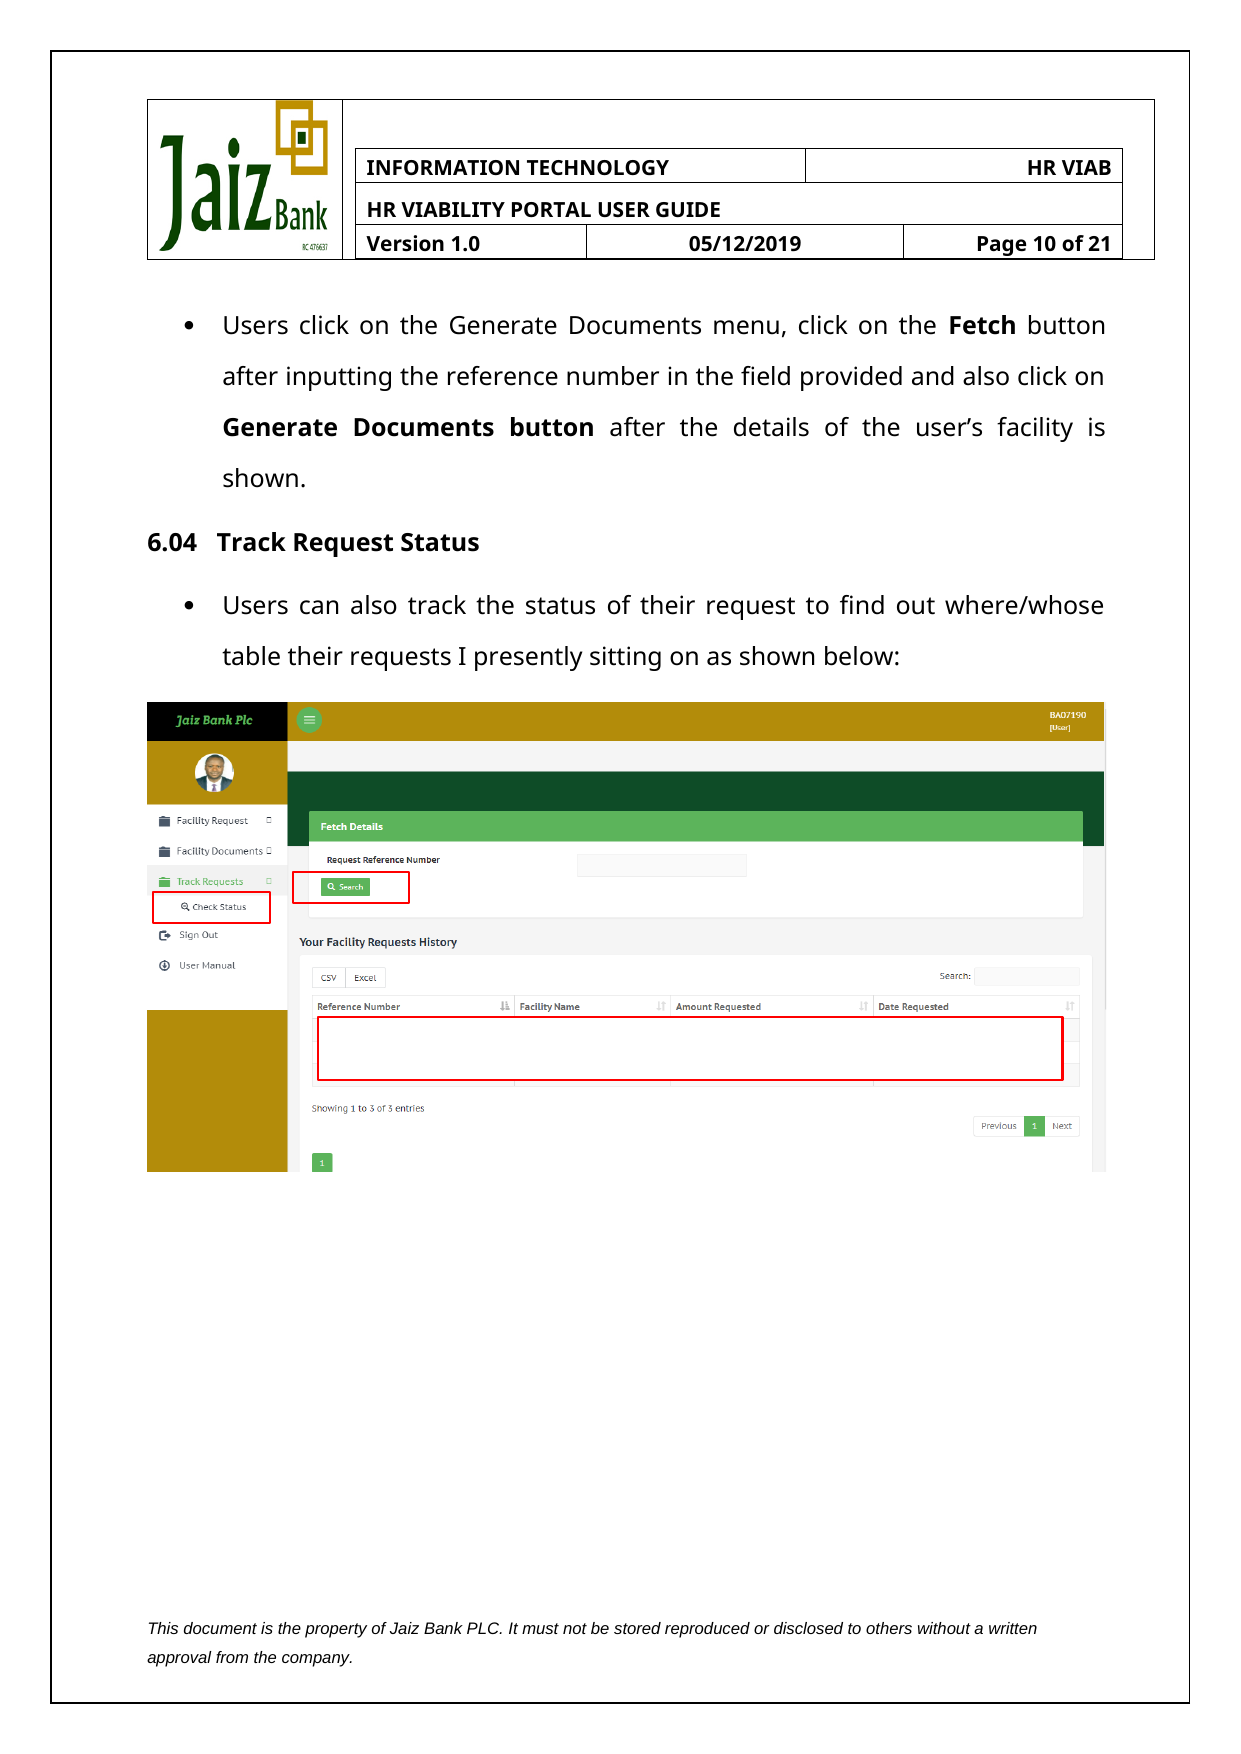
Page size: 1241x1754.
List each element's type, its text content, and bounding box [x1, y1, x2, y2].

text 6.04 Track Request Status [147, 524, 1106, 558]
picture [147, 702, 1107, 1172]
list Users click on the Generate Documents menu, click on the Fetch button after inputting the reference number in the field provided and also click on Generate Documents button after the details of the user’s facility is shown. [184, 308, 1106, 495]
picture [158, 100, 328, 251]
list Users can also track the status of their request to find out where/whose table their requests I presently sitting on as shown below: [184, 588, 1106, 673]
